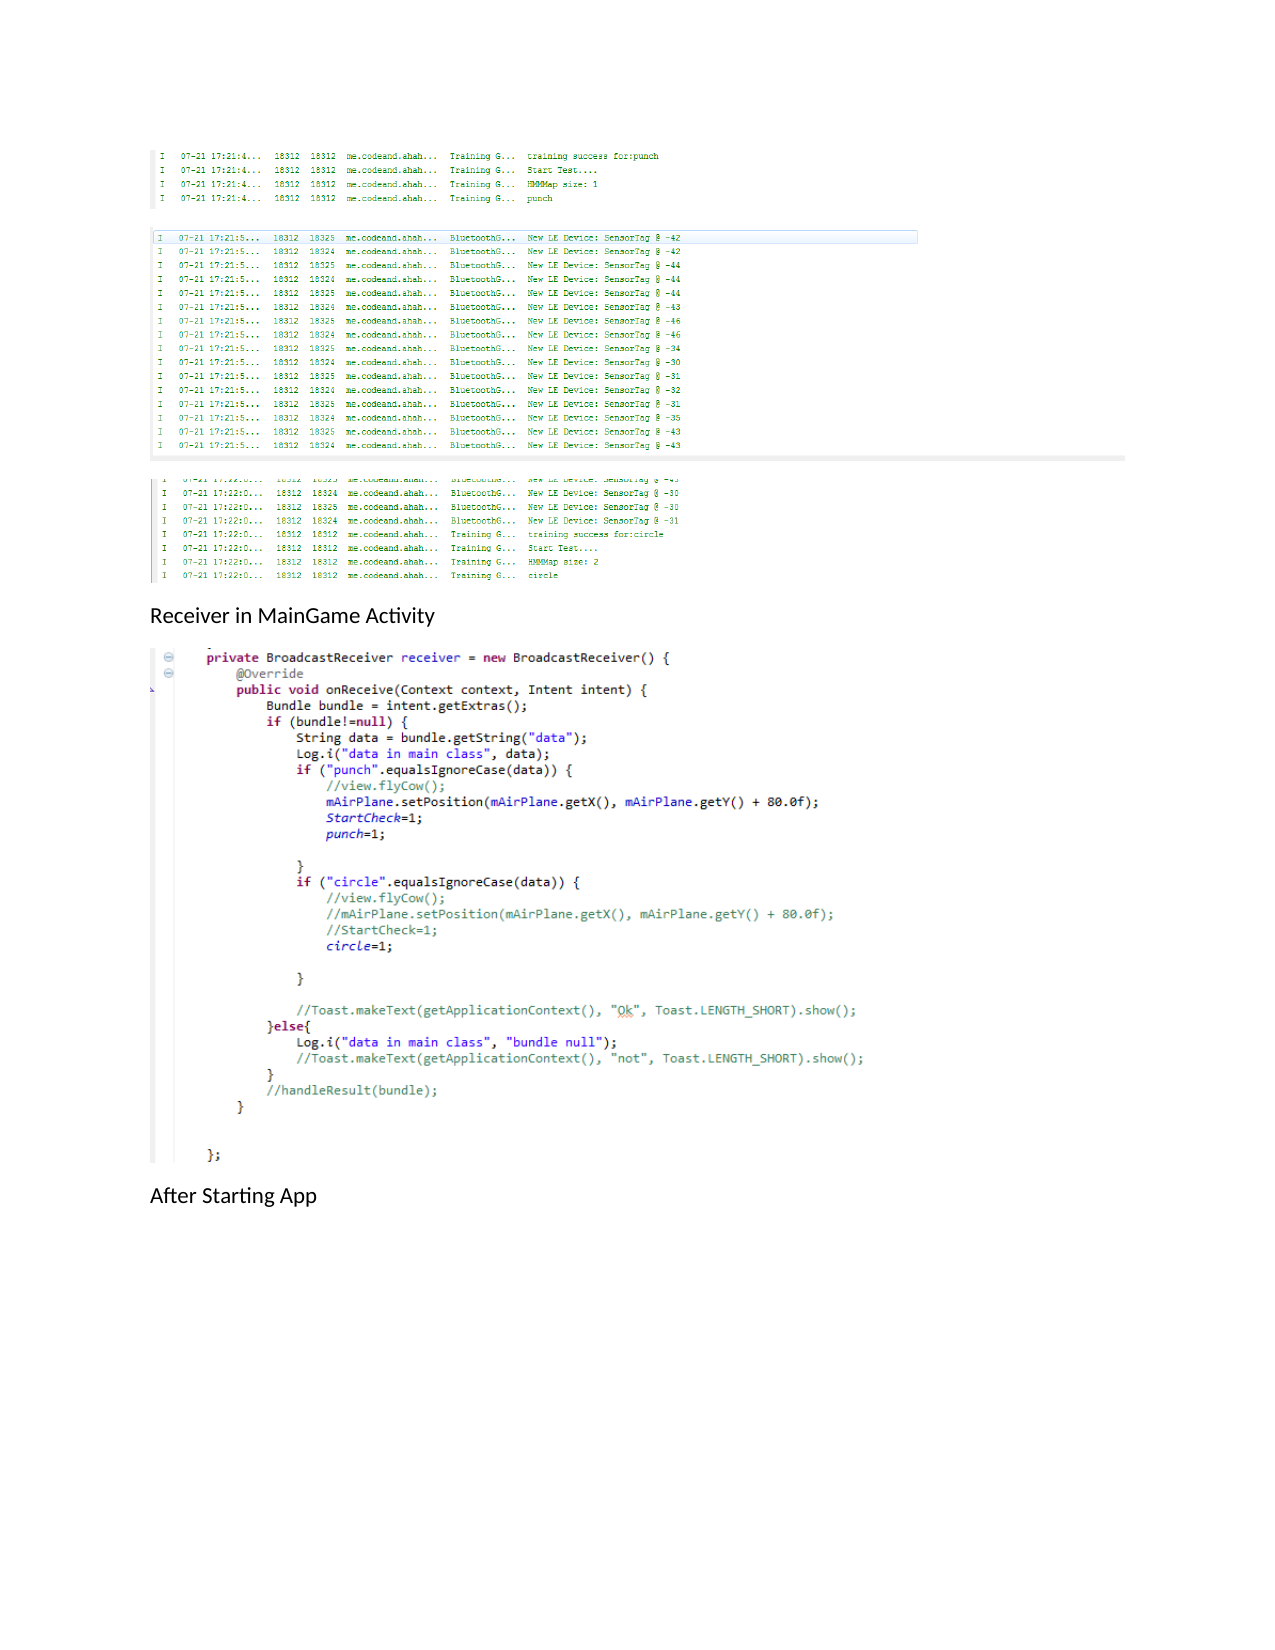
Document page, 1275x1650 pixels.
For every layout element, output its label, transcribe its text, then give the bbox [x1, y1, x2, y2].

text After Starting App [150, 1182, 1125, 1209]
text Receiver in MainGame Activity [150, 602, 1125, 630]
picture [150, 150, 1125, 209]
picture [150, 648, 1125, 1163]
picture [150, 479, 1125, 583]
picture [150, 227, 1125, 461]
